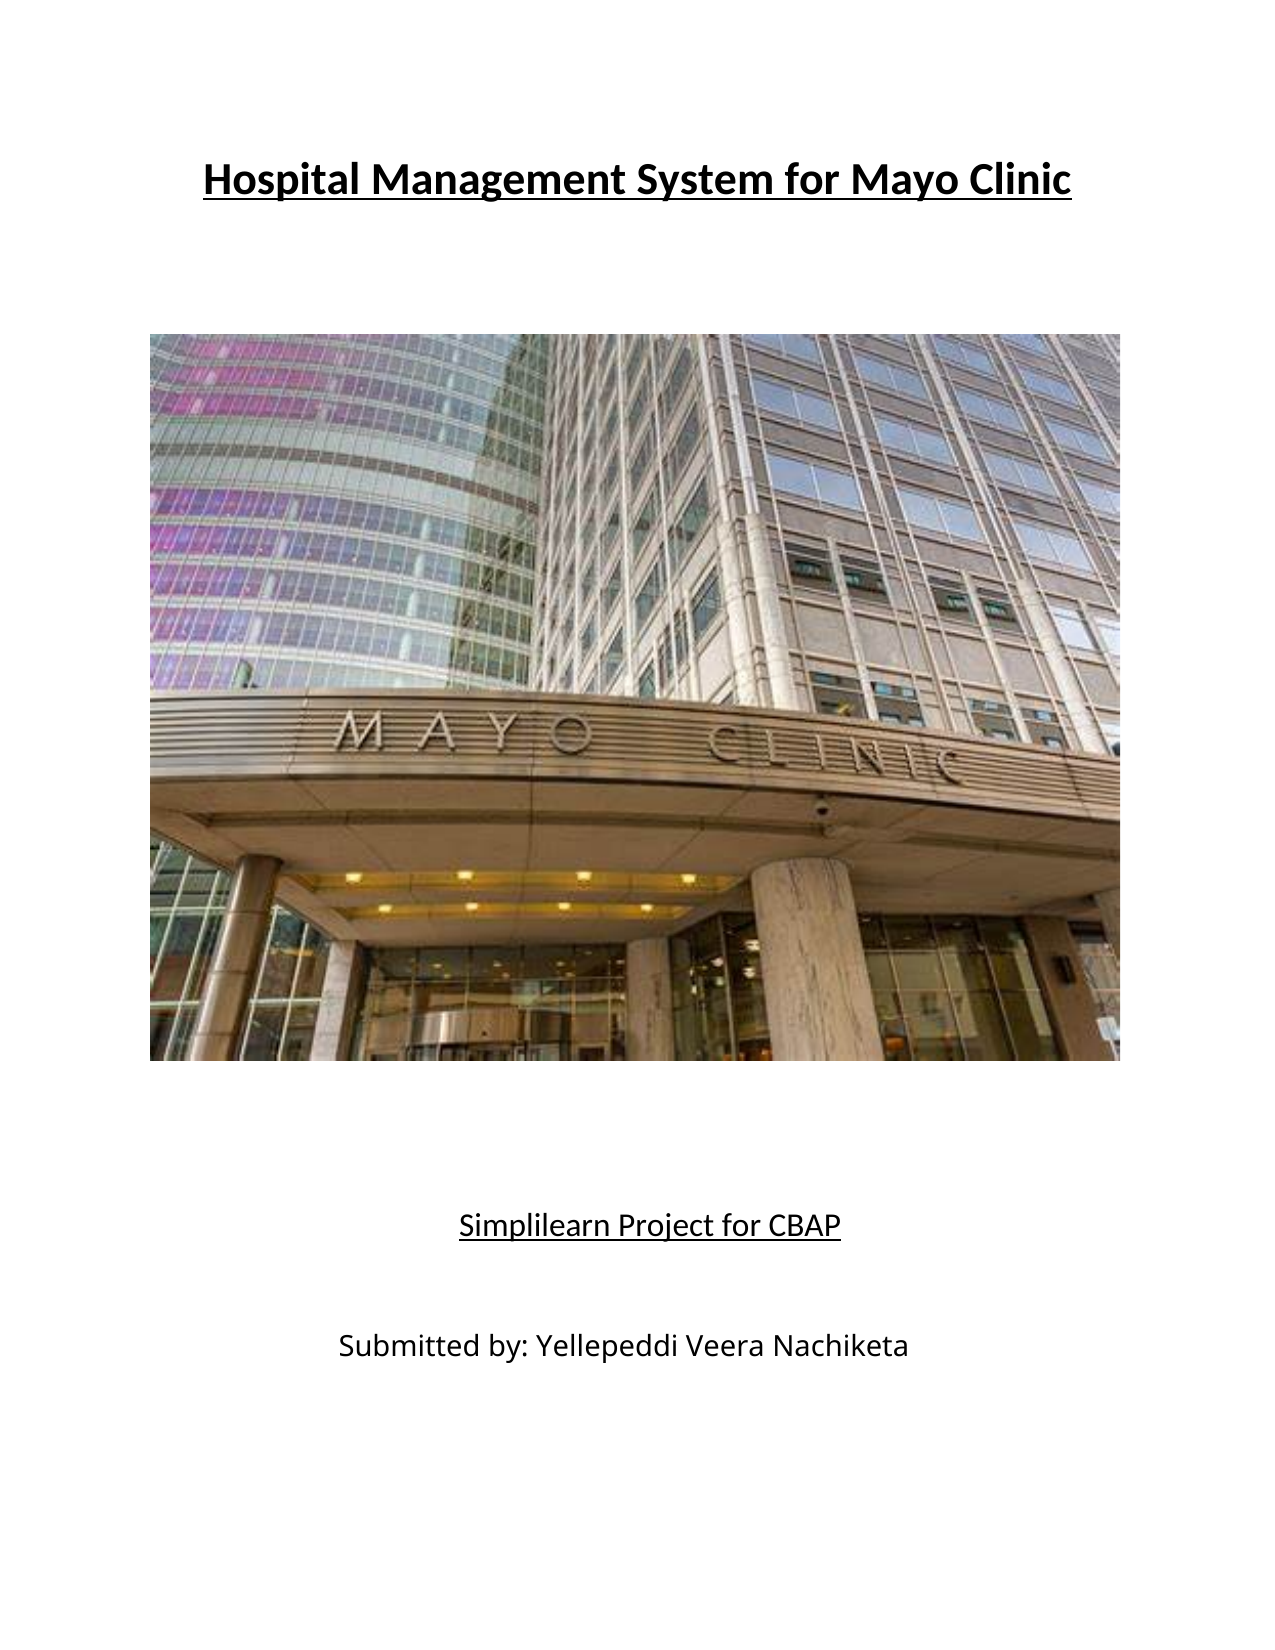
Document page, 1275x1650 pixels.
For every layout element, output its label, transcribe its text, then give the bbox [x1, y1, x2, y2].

text Submitted by: Yellepeddi Veera Nachiketa [150, 1325, 1125, 1365]
text Hospital Management System for Mayo Clinic [150, 150, 1125, 206]
picture [150, 334, 1121, 1061]
text Simplilearn Project for CBAP [150, 1204, 1125, 1244]
